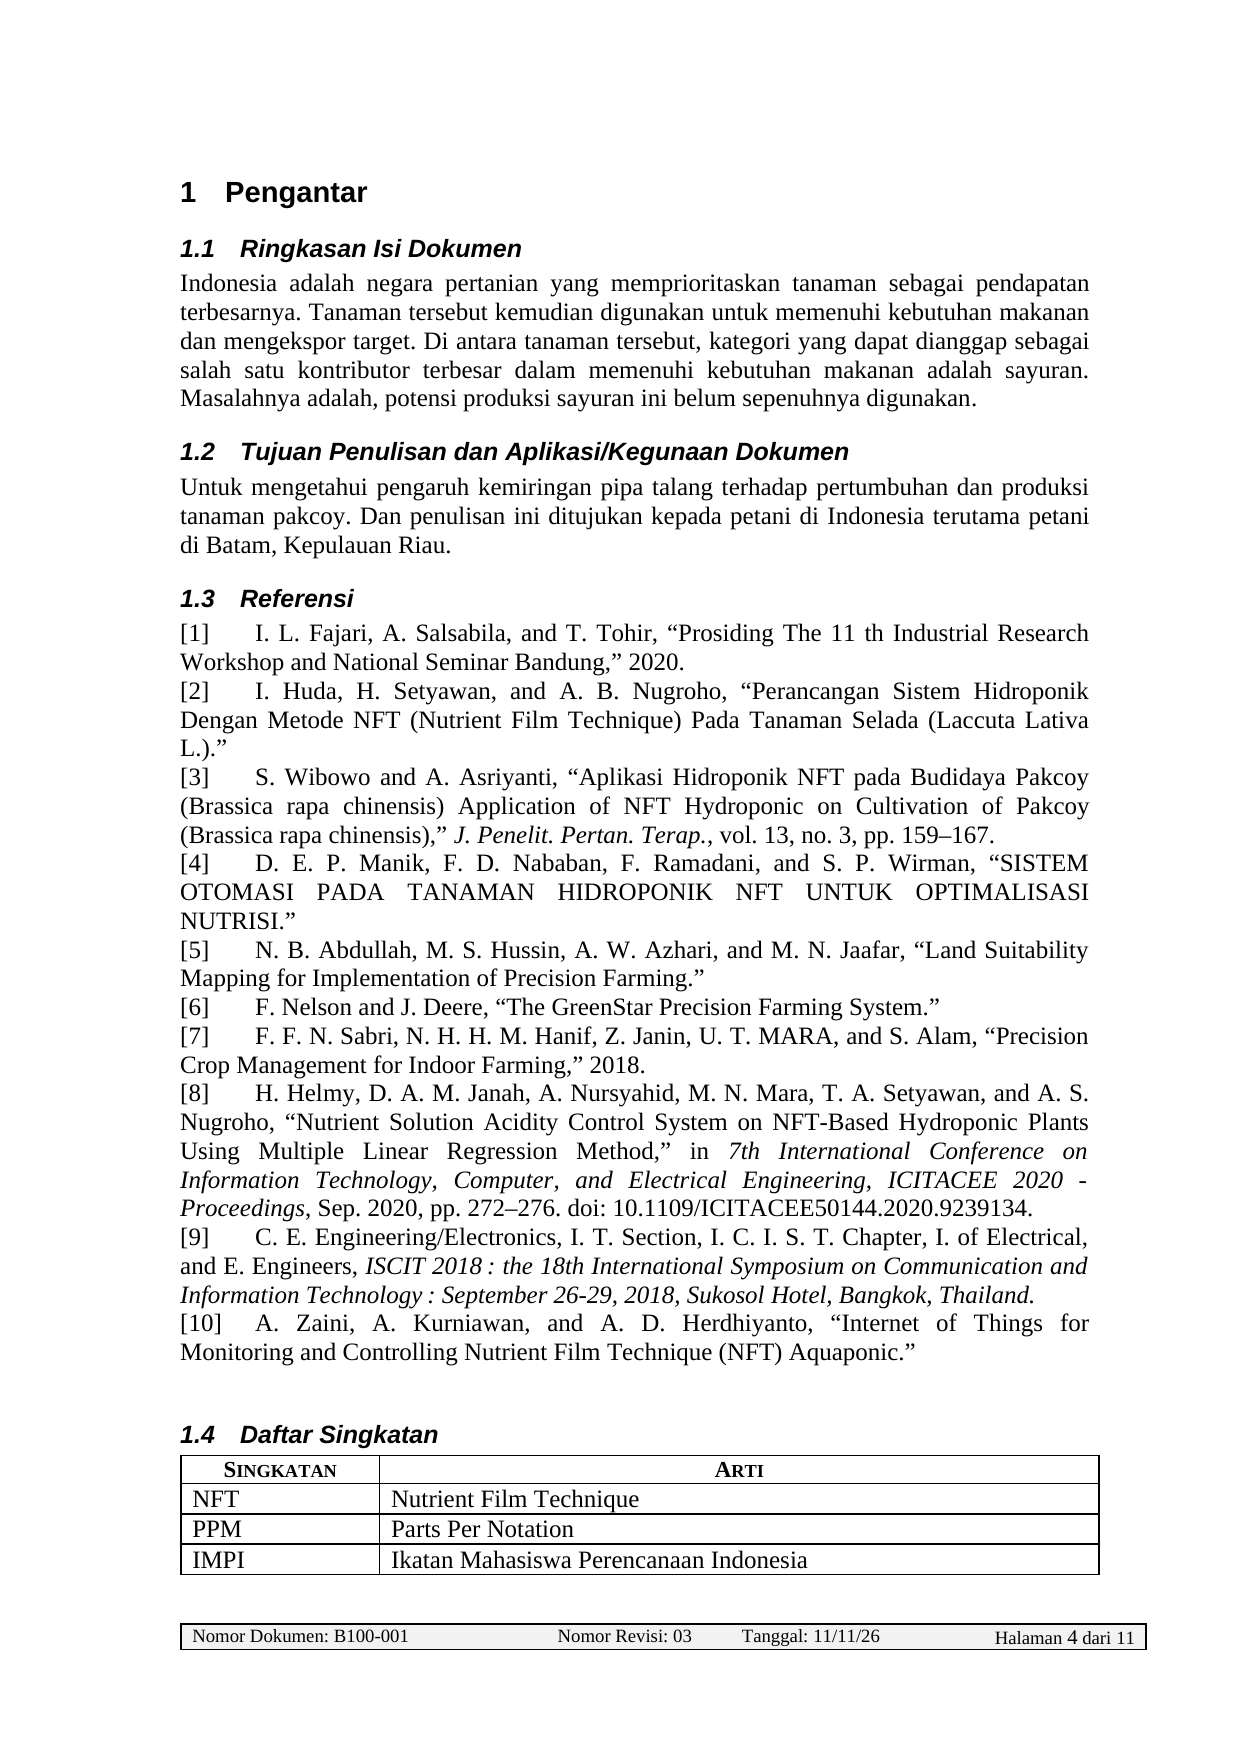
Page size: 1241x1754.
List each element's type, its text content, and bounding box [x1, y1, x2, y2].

text [9] C. E. Engineering/Electronics, I. T. Section, I. C. I. S. T. Chapter, I. of Electrical, and E. Engineers, ISCIT 2018 : the 18th International Symposium on Communication and Information Technology : September 26-29, 2018, Sukosol Hotel, Bangkok, Thailand. [180, 1222, 1090, 1308]
subtitle Daftar Singkatan [180, 1420, 1090, 1448]
subtitle Tujuan Penulisan dan Aplikasi/Kegunaan Dokumen [180, 437, 1090, 466]
text [10] A. Zaini, A. Kurniawan, and A. D. Herdhiyanto, “Internet of Things for Monitoring and Controlling Nutrient Film Technique (NFT) Aquaponic.” [180, 1308, 1090, 1366]
table_header Singkatan [182, 1456, 379, 1483]
table_cell NFT [182, 1484, 379, 1513]
table_cell IMPI [182, 1545, 379, 1574]
subtitle Pengantar [180, 175, 1090, 208]
table_cell Nutrient Film Technique [380, 1484, 1098, 1513]
text [7] F. F. N. Sabri, N. H. H. M. Hanif, Z. Janin, U. T. MARA, and S. Alam, “Precision Crop Management for Indoor Farming,” 2018. [180, 1021, 1090, 1078]
table_cell PPM [182, 1515, 379, 1543]
subtitle Referensi [180, 583, 1090, 612]
text [2] I. Huda, H. Setyawan, and A. B. Nugroho, “Perancangan Sistem Hidroponik Dengan Metode NFT (Nutrient Film Technique) Pada Tanaman Selada (Laccuta Lativa L.).” [180, 676, 1090, 762]
subtitle Ringkasan Isi Dokumen [180, 233, 1090, 262]
text [5] N. B. Abdullah, M. S. Hussin, A. W. Azhari, and M. N. Jaafar, “Land Suitability Mapping for Implementation of Precision Farming.” [180, 935, 1090, 992]
text [8] H. Helmy, D. A. M. Janah, A. Nursyahid, M. N. Mara, T. A. Setyawan, and A. S. Nugroho, “Nutrient Solution Acidity Control System on NFT-Based Hydroponic Plants Using Multiple Linear Regression Method,” in 7th International Conference on Information Technology, Computer, and Electrical Engineering, ICITACEE 2020 - Proceedings, Sep. 2020, pp. 272–276. doi: 10.1109/ICITACEE50144.2020.9239134. [180, 1078, 1090, 1222]
table_header Arti [380, 1456, 1098, 1483]
text [3] S. Wibowo and A. Asriyanti, “Aplikasi Hidroponik NFT pada Budidaya Pakcoy (Brassica rapa chinensis) Application of NFT Hydroponic on Cultivation of Pakcoy (Brassica rapa chinensis),” J. Penelit. Pertan. Terap., vol. 13, no. 3, pp. 159–167. [180, 762, 1090, 848]
text Indonesia adalah negara pertanian yang memprioritaskan tanaman sebagai pendapatan terbesarnya. Tanaman tersebut kemudian digunakan untuk memenuhi kebutuhan makanan dan mengekspor target. Di antara tanaman tersebut, kategori yang dapat dianggap sebagai salah satu kontributor terbesar dalam memenuhi kebutuhan makanan adalah sayuran. Masalahnya adalah, potensi produksi sayuran ini belum sepenuhnya digunakan. [180, 268, 1090, 412]
text [6] F. Nelson and J. Deere, “The GreenStar Precision Farming System.” [180, 992, 1090, 1021]
text Untuk mengetahui pengaruh kemiringan pipa talang terhadap pertumbuhan dan produksi tanaman pakcoy. Dan penulisan ini ditujukan kepada petani di Indonesia terutama petani di Batam, Kepulauan Riau. [180, 472, 1090, 558]
table_cell Ikatan Mahasiswa Perencanaan Indonesia [380, 1545, 1098, 1574]
text [4] D. E. P. Manik, F. D. Nababan, F. Ramadani, and S. P. Wirman, “SISTEM OTOMASI PADA TANAMAN HIDROPONIK NFT UNTUK OPTIMALISASI NUTRISI.” [180, 848, 1090, 935]
table_cell Parts Per Notation [380, 1515, 1098, 1543]
text [1] I. L. Fajari, A. Salsabila, and T. Tohir, “Prosiding The 11 th Industrial Research Workshop and National Seminar Bandung,” 2020. [180, 618, 1090, 676]
